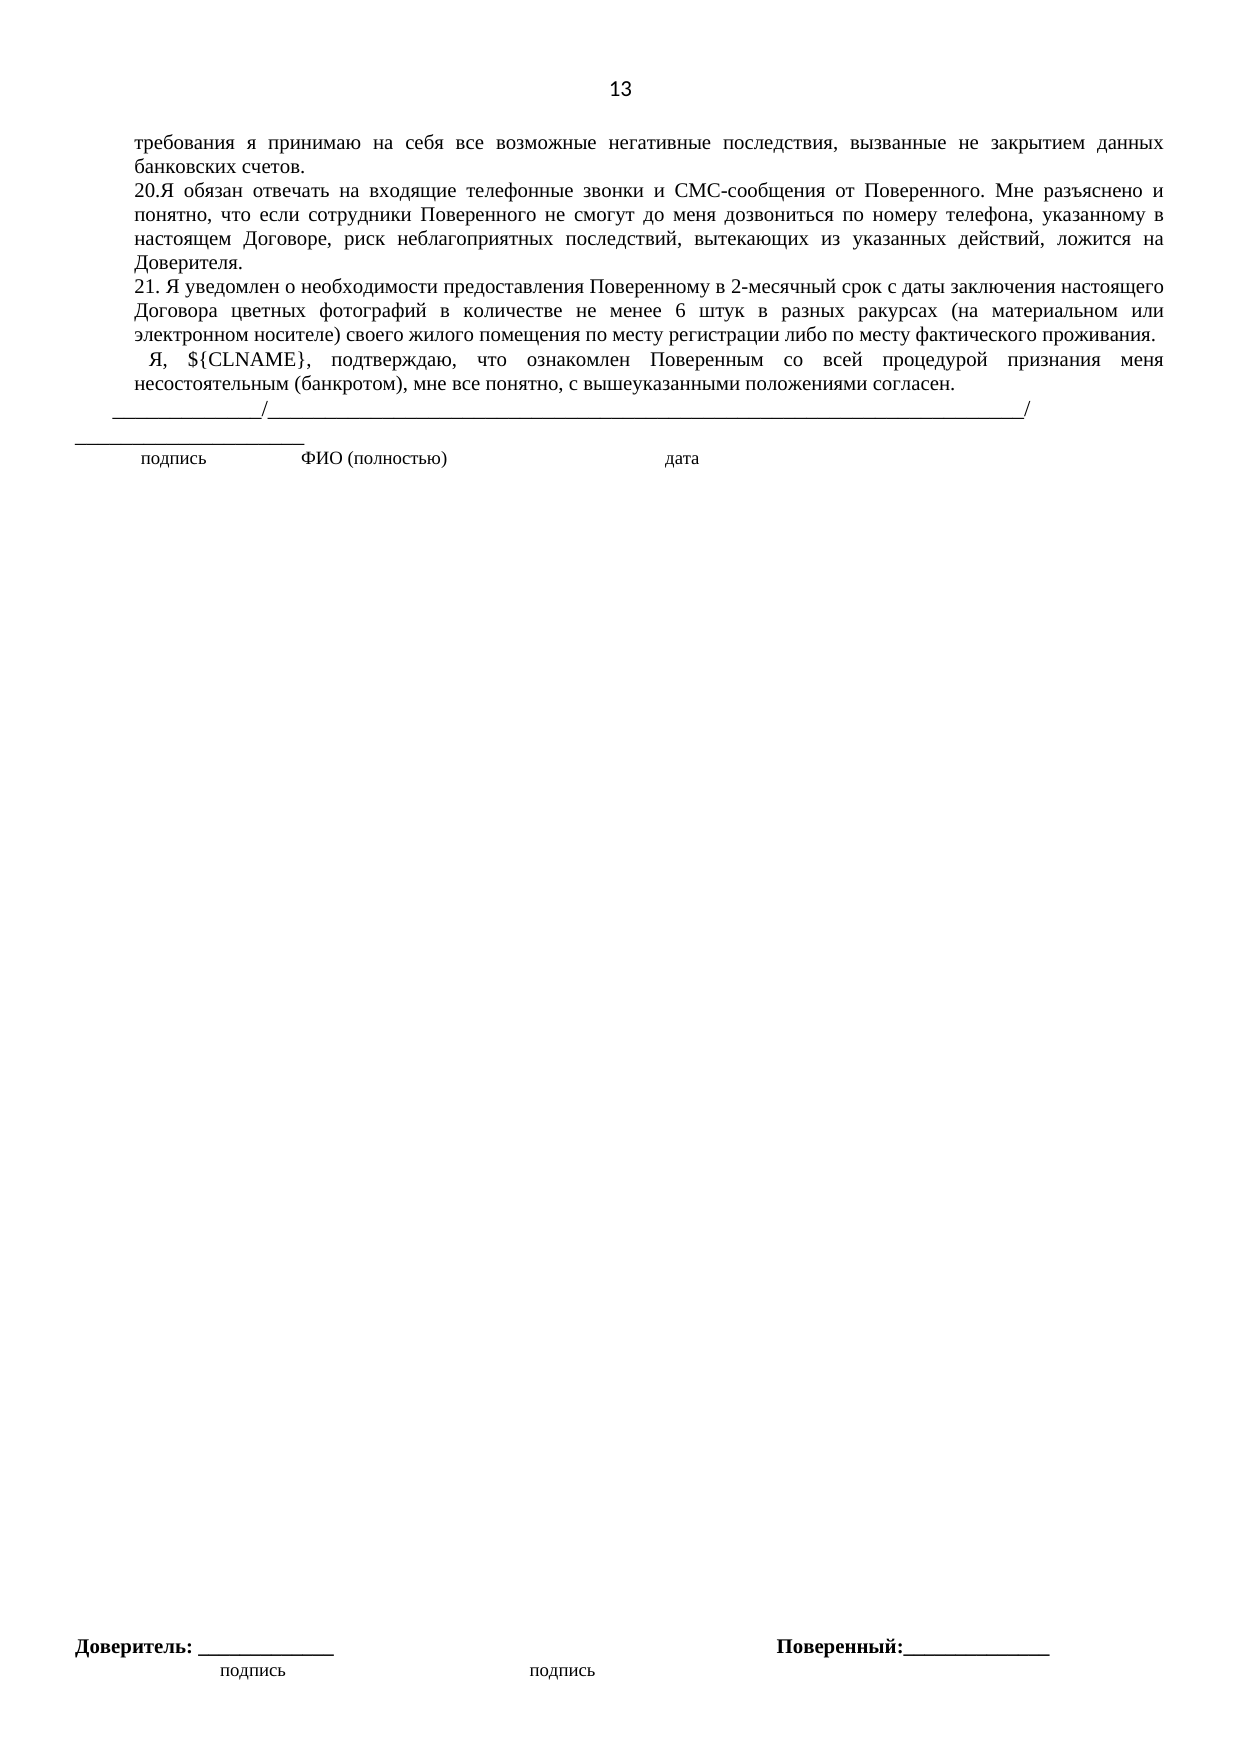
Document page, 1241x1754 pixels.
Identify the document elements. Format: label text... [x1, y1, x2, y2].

text Я, ${CLNAME}, подтверждаю, что ознакомлен Поверенным со всей процедурой признания меня несостоятельным (банкротом), мне все понятно, с вышеуказанными положениями согласен. [134, 346, 1165, 394]
text 21. Я уведомлен о необходимости предоставления Поверенному в 2-месячный срок с даты заключения настоящего Договора цветных фотографий в количестве не менее 6 штук в разных ракурсах (на материальном или электронном носителе) своего жилого помещения по месту регистрации либо по месту фактического проживания. [134, 274, 1165, 346]
text _____________/__________________________________________________________________/____________________ [75, 394, 1165, 447]
text 20.Я обязан отвечать на входящие телефонные звонки и СМС-сообщения от Поверенного. Мне разъяснено и понятно, что если сотрудники Поверенного не смогут до меня дозвониться по номеру телефона, указанному в настоящем Договоре, риск неблагоприятных последствий, вытекающих из указанных действий, ложится на Доверителя. [134, 178, 1165, 274]
text подпись ФИО (полностью) дата [75, 447, 1165, 469]
